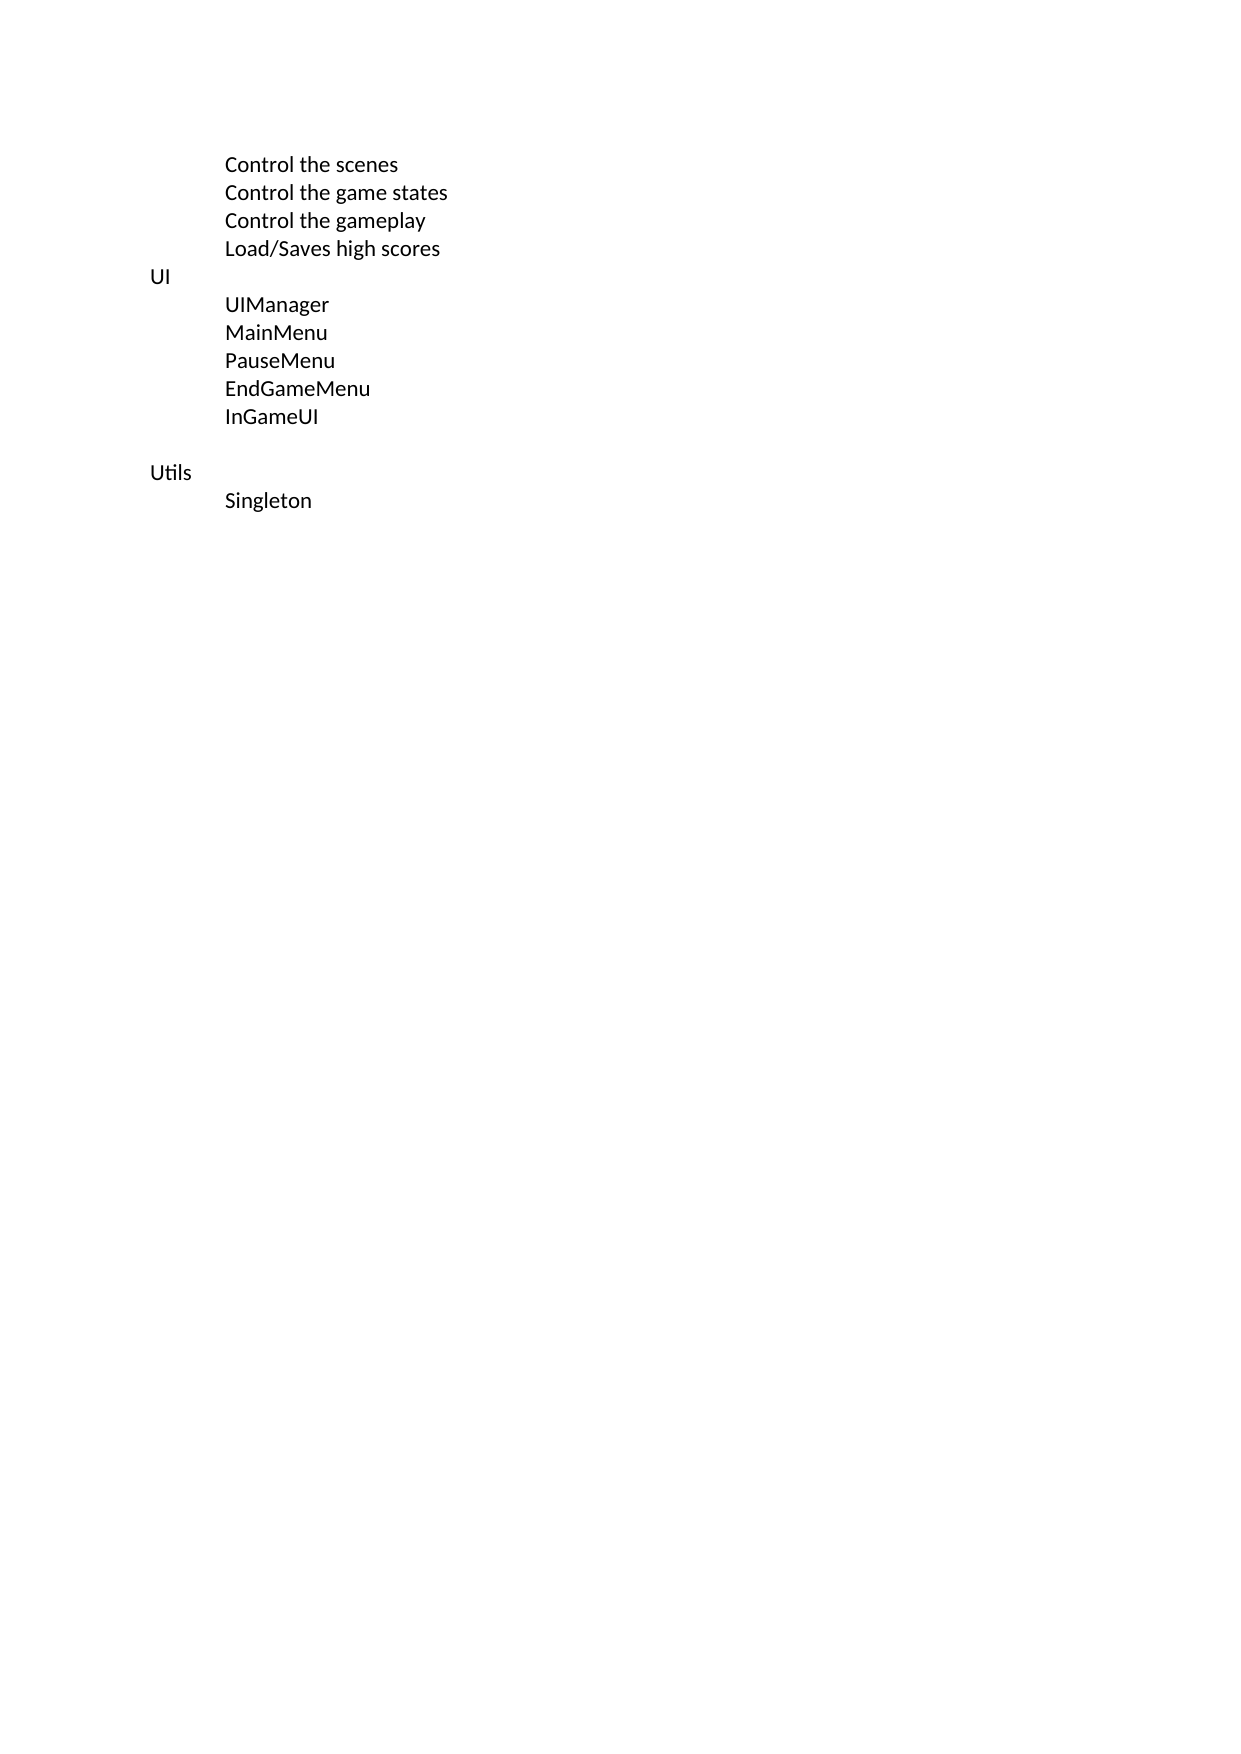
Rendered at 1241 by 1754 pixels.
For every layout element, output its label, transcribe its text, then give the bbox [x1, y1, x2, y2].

text Control the gameplay [150, 206, 1090, 234]
text Control the game states [150, 178, 1090, 206]
text UIManager [150, 290, 1090, 318]
text Control the scenes [150, 150, 1090, 178]
text Load/Saves high scores [150, 234, 1090, 262]
text UI [150, 262, 1090, 290]
text MainMenu [150, 318, 1090, 346]
text Singleton [150, 486, 1090, 514]
text InGameUI [150, 402, 1090, 430]
text Utils [150, 458, 1090, 486]
text PauseMenu [150, 346, 1090, 374]
text EndGameMenu [150, 374, 1090, 402]
